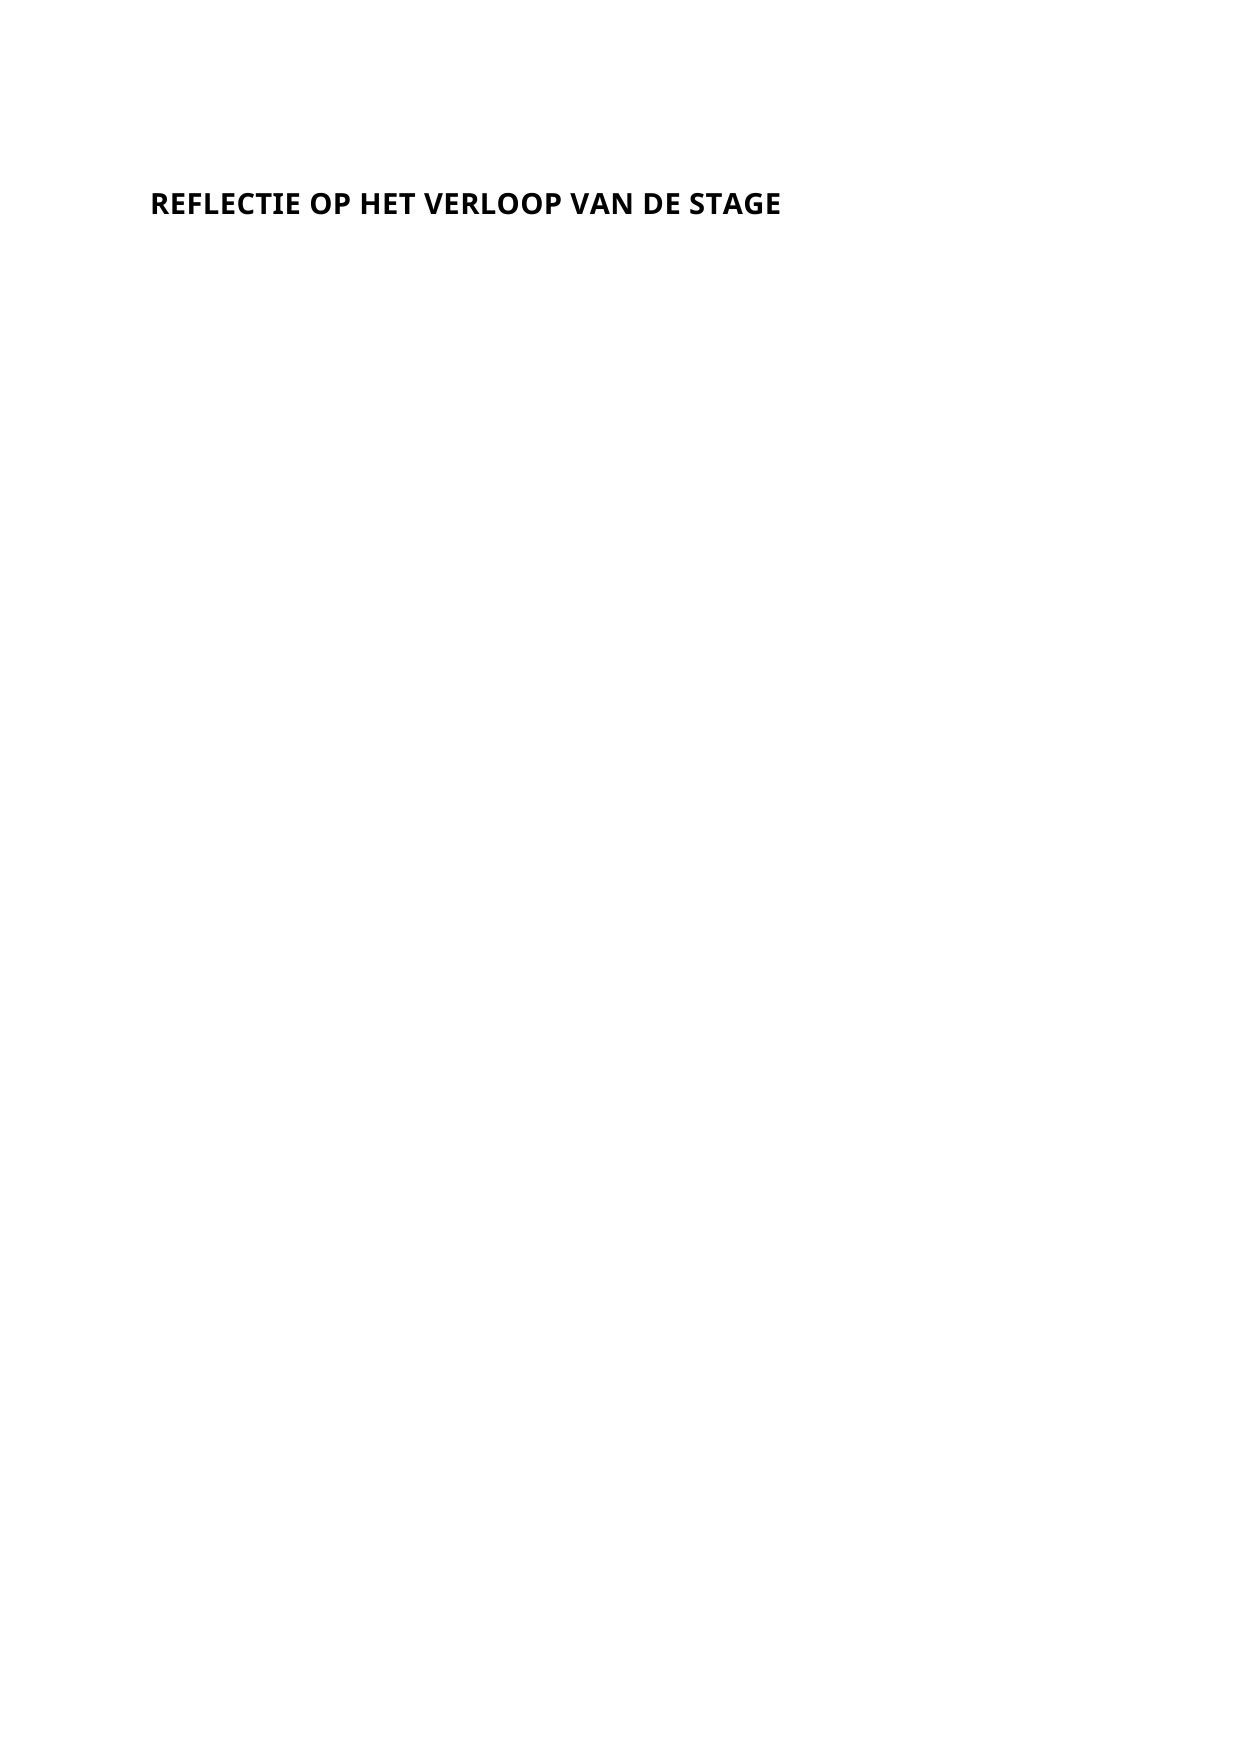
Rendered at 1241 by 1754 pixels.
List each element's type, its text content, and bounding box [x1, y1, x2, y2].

subtitle Reflectie op het verloop van de Stage [150, 183, 1090, 223]
